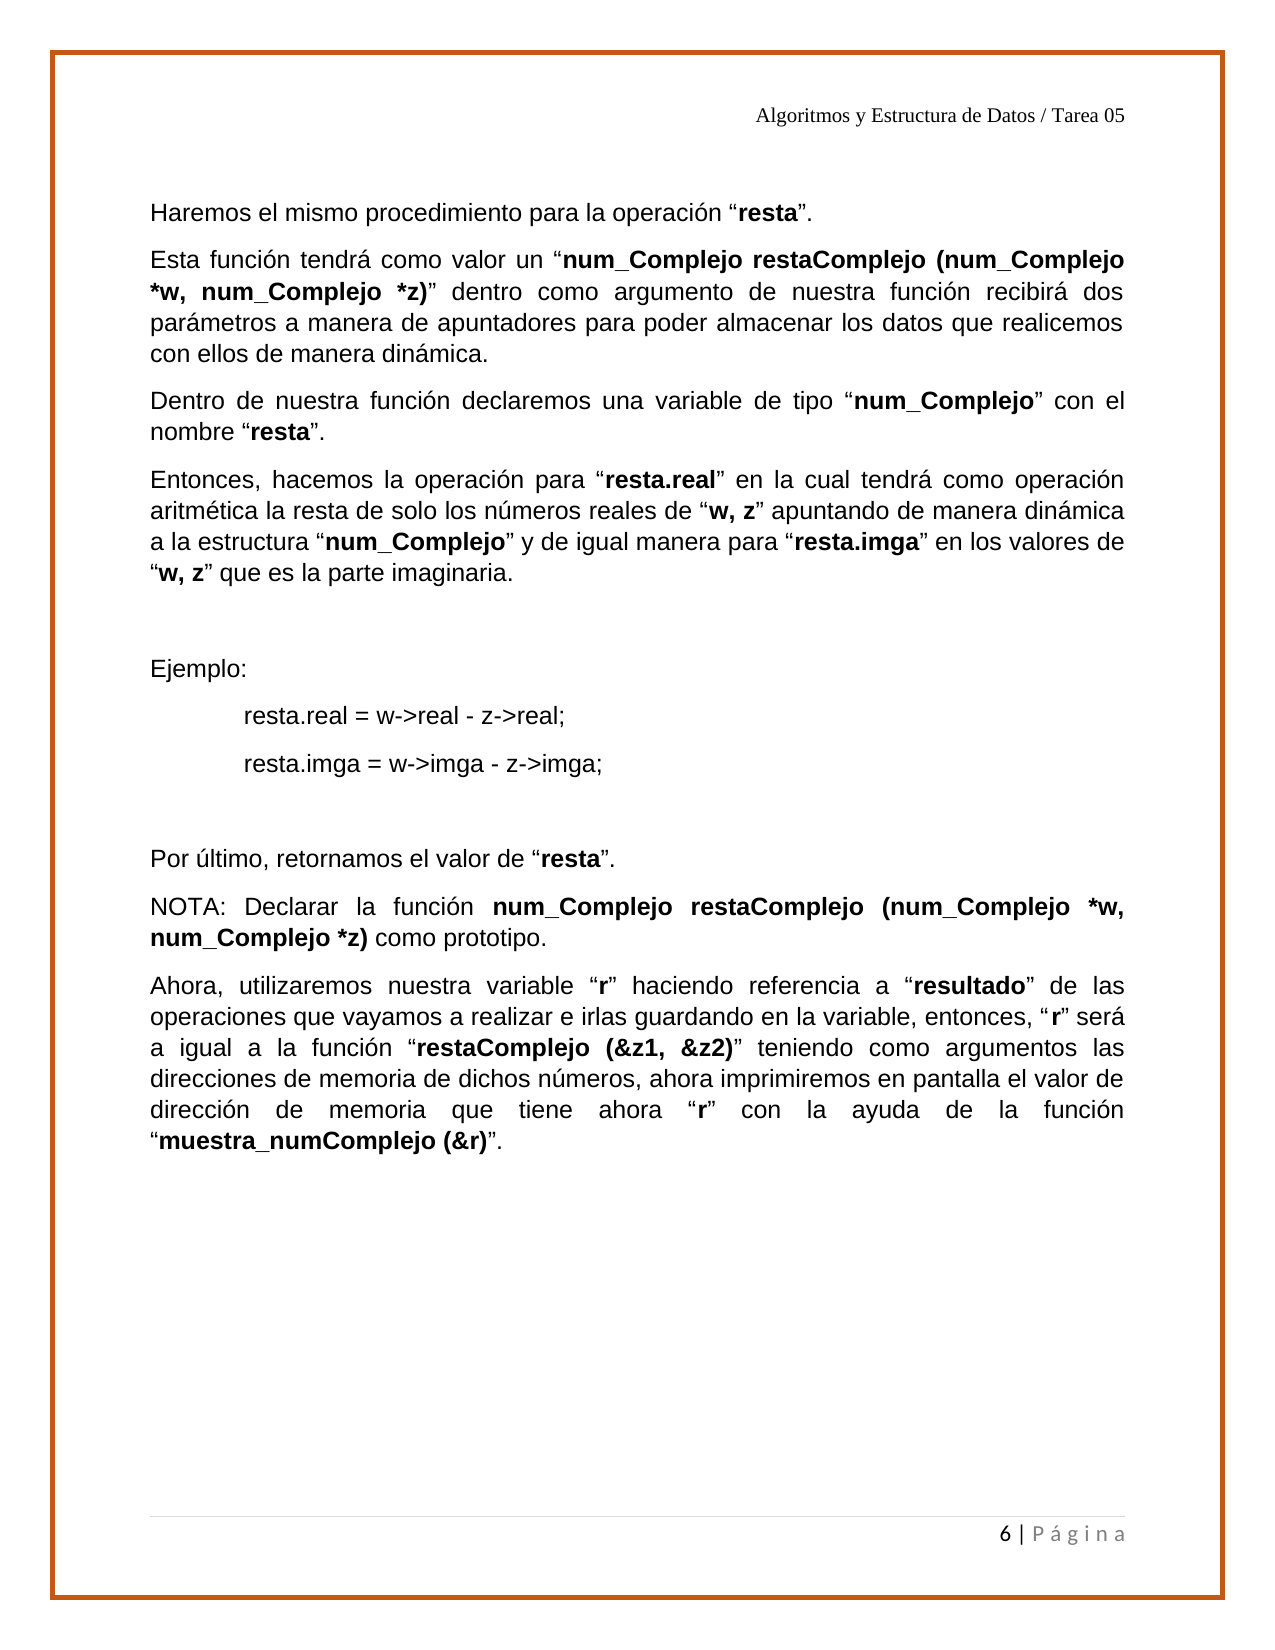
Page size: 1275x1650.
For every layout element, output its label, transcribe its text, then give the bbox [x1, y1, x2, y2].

text Ejemplo: [150, 653, 1125, 682]
text Haremos el mismo procedimiento para la operación “resta”. [150, 198, 1125, 226]
text NOTA: Declarar la función num_Complejo restaComplejo (num_Complejo *w, num_Complejo *z) como prototipo. [150, 892, 1125, 952]
text Dentro de nuestra función declaremos una variable de tipo “num_Complejo” con el nombre “resta”. [150, 386, 1125, 446]
text Ahora, utilizaremos nuestra variable “r” haciendo referencia a “resultado” de las operaciones que vayamos a realizar e irlas guardando en la variable, entonces, “r” será a igual a la función “restaComplejo (&z1, &z2)” teniendo como argumentos las direcciones de memoria de dichos números, ahora imprimiremos en pantalla el valor de dirección de memoria que tiene ahora “r” con la ayuda de la función “muestra_numComplejo (&r)”. [150, 971, 1125, 1155]
text resta.imga = w->imga - z->imga; [150, 749, 1125, 778]
text resta.real = w->real - z->real; [150, 701, 1125, 730]
text Entonces, hacemos la operación para “resta.real” en la cual tendrá como operación aritmética la resta de solo los números reales de “w, z” apuntando de manera dinámica a la estructura “num_Complejo” y de igual manera para “resta.imga” en los valores de “w, z” que es la parte imaginaria. [150, 465, 1125, 587]
text Esta función tendrá como valor un “num_Complejo restaComplejo (num_Complejo *w, num_Complejo *z)” dentro como argumento de nuestra función recibirá dos parámetros a manera de apuntadores para poder almacenar los datos que realicemos con ellos de manera dinámica. [150, 245, 1125, 367]
text Por último, retornamos el valor de “resta”. [150, 844, 1125, 873]
